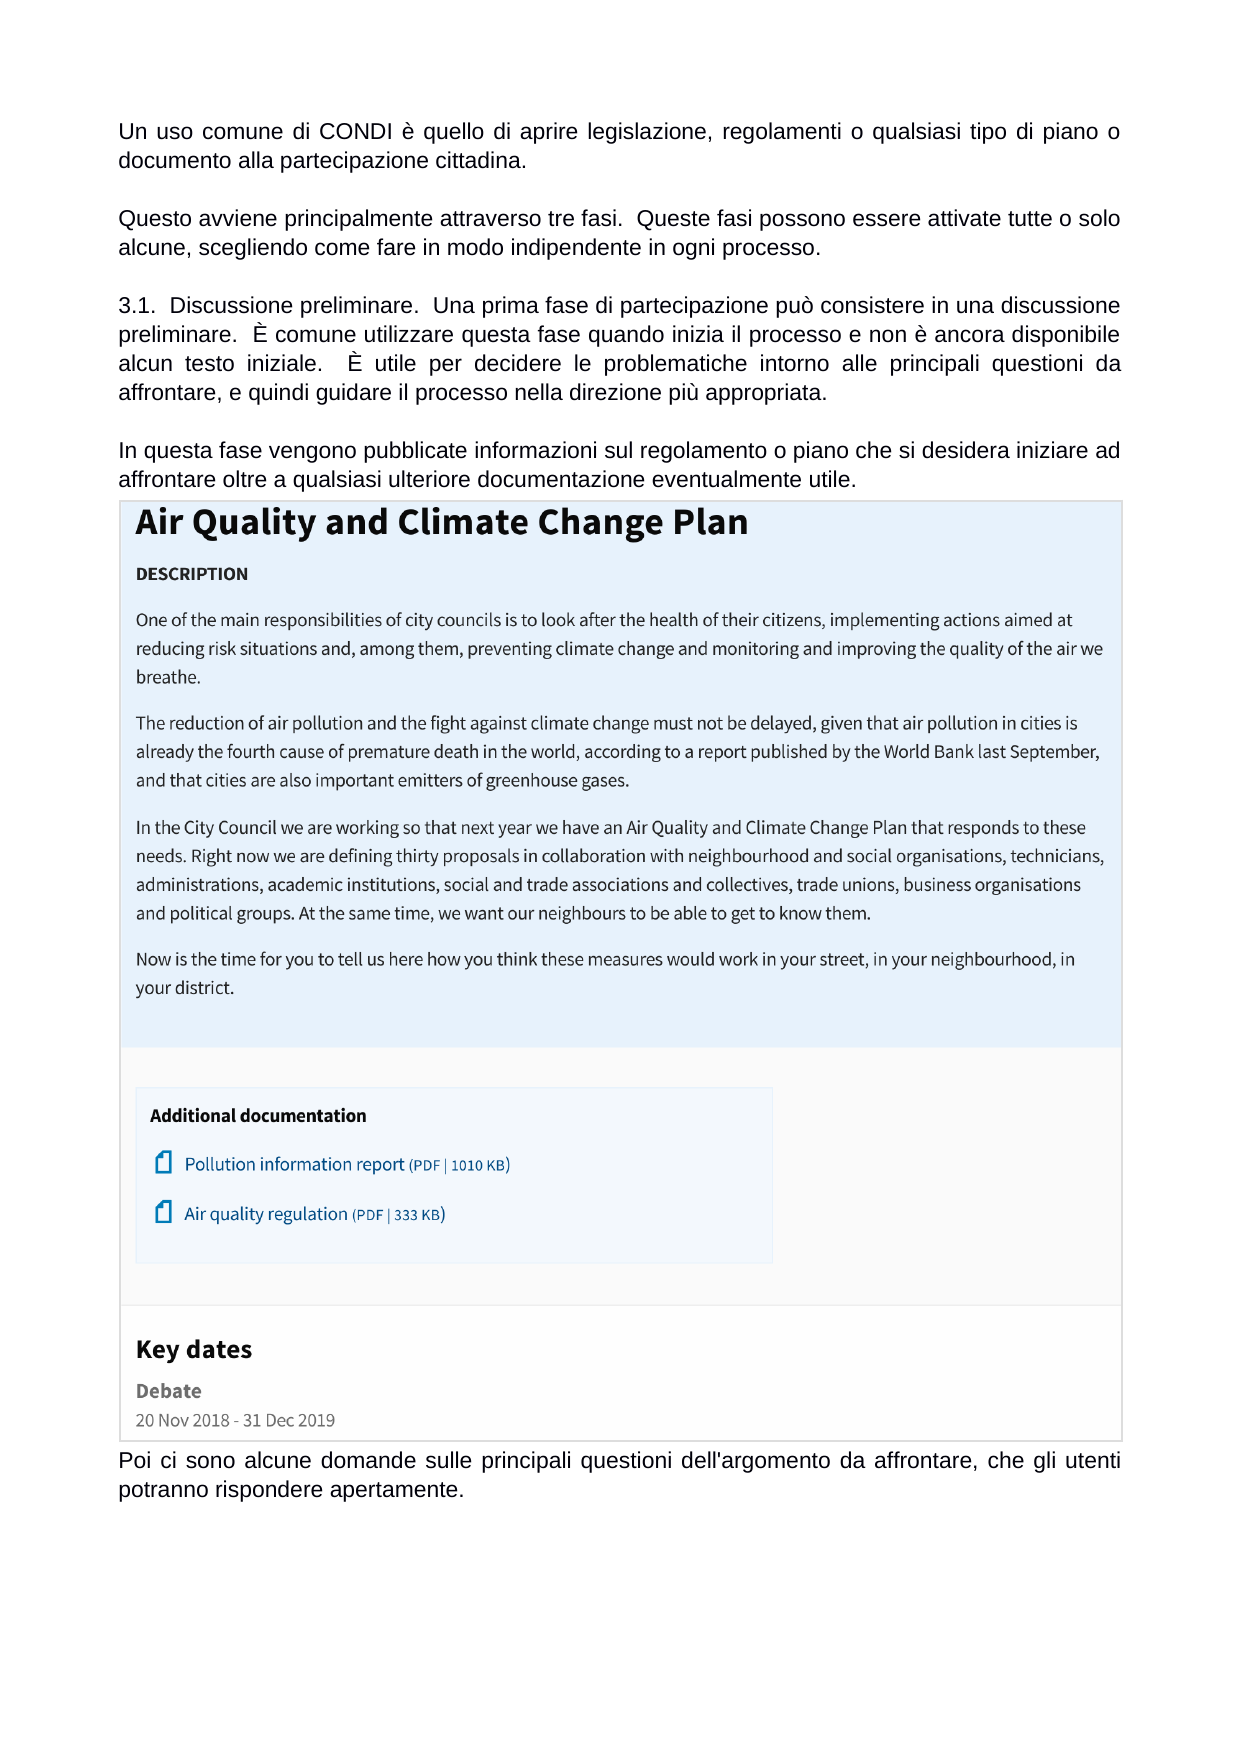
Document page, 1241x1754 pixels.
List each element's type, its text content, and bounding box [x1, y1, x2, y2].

text Un uso comune di CONDI è quello di aprire legislazione, regolamenti o qualsiasi tipo di piano o documento alla partecipazione cittadina. [118, 118, 1122, 173]
picture [121, 502, 1121, 1440]
text Questo avviene principalmente attraverso tre fasi. Queste fasi possono essere attivate tutte o solo alcune, scegliendo come fare in modo indipendente in ogni processo. [118, 205, 1122, 260]
text 3.1. Discussione preliminare. Una prima fase di partecipazione può consistere in una discussione preliminare. È comune utilizzare questa fase quando inizia il processo e non è ancora disponibile alcun testo iniziale. È utile per decidere le problematiche intorno alle principali questioni da affrontare, e quindi guidare il processo nella direzione più appropriata. [118, 292, 1122, 405]
text In questa fase vengono pubblicate informazioni sul regolamento o piano che si desidera iniziare ad affrontare oltre a qualsiasi ulteriore documentazione eventualmente utile. [118, 437, 1122, 492]
